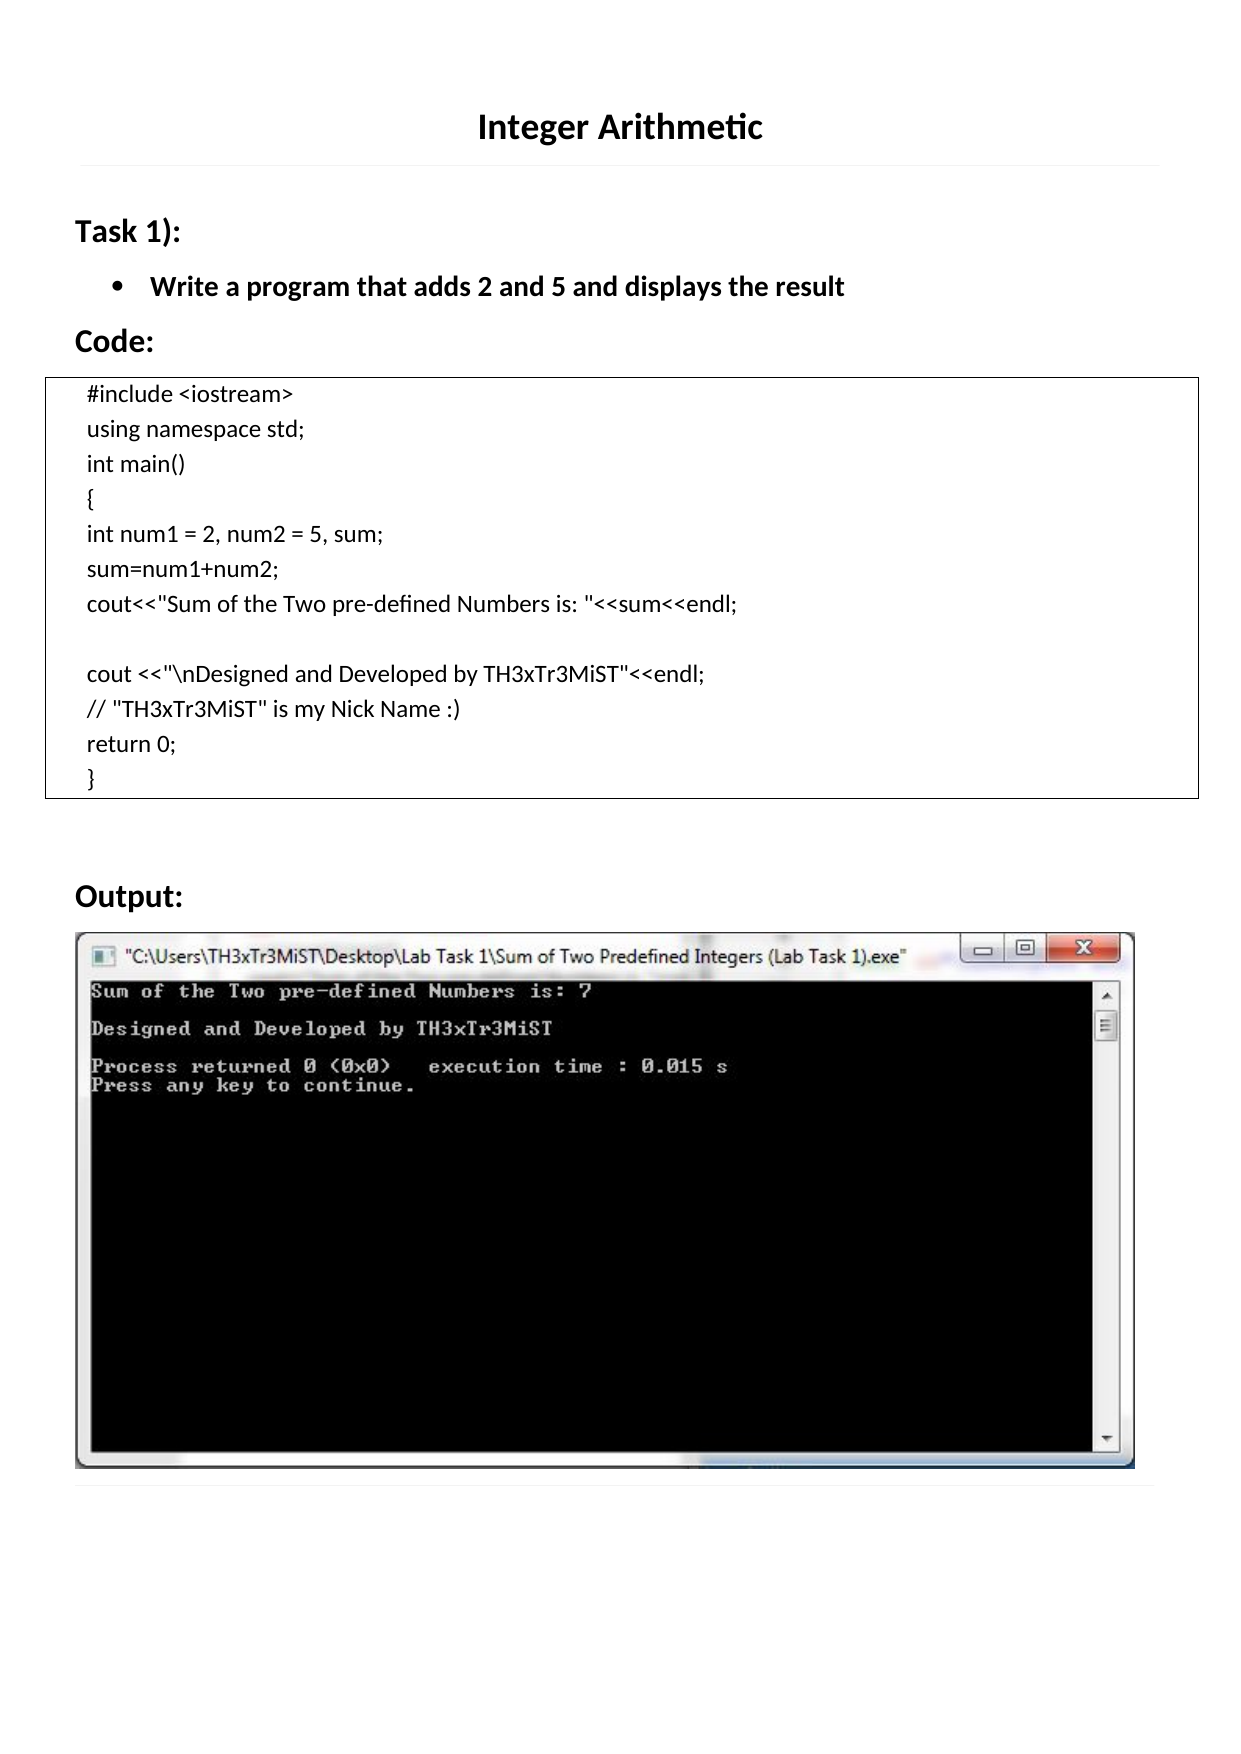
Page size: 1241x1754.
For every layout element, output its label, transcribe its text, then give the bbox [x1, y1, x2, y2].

text Integer Arithmetic [75, 103, 1165, 149]
text Code: [75, 320, 1165, 361]
table_header #include <iostream> using namespace std; int main() { int num1 = 2, num2 = 5, sum; sum=num1+num2; cout<<"Sum of the Two pre-defined Numbers is: "<<sum<<endl; cout <<"\nDesigned and Developed by TH3xTr3MiST"<<endl; // "TH3xTr3MiST" is my Nick Name :) return 0; } [46, 378, 1198, 798]
list Write a program that adds 2 and 5 and displays the result [112, 268, 1165, 303]
text Task 1): [75, 210, 1165, 251]
text Output: [75, 875, 1165, 916]
picture [75, 932, 1135, 1469]
